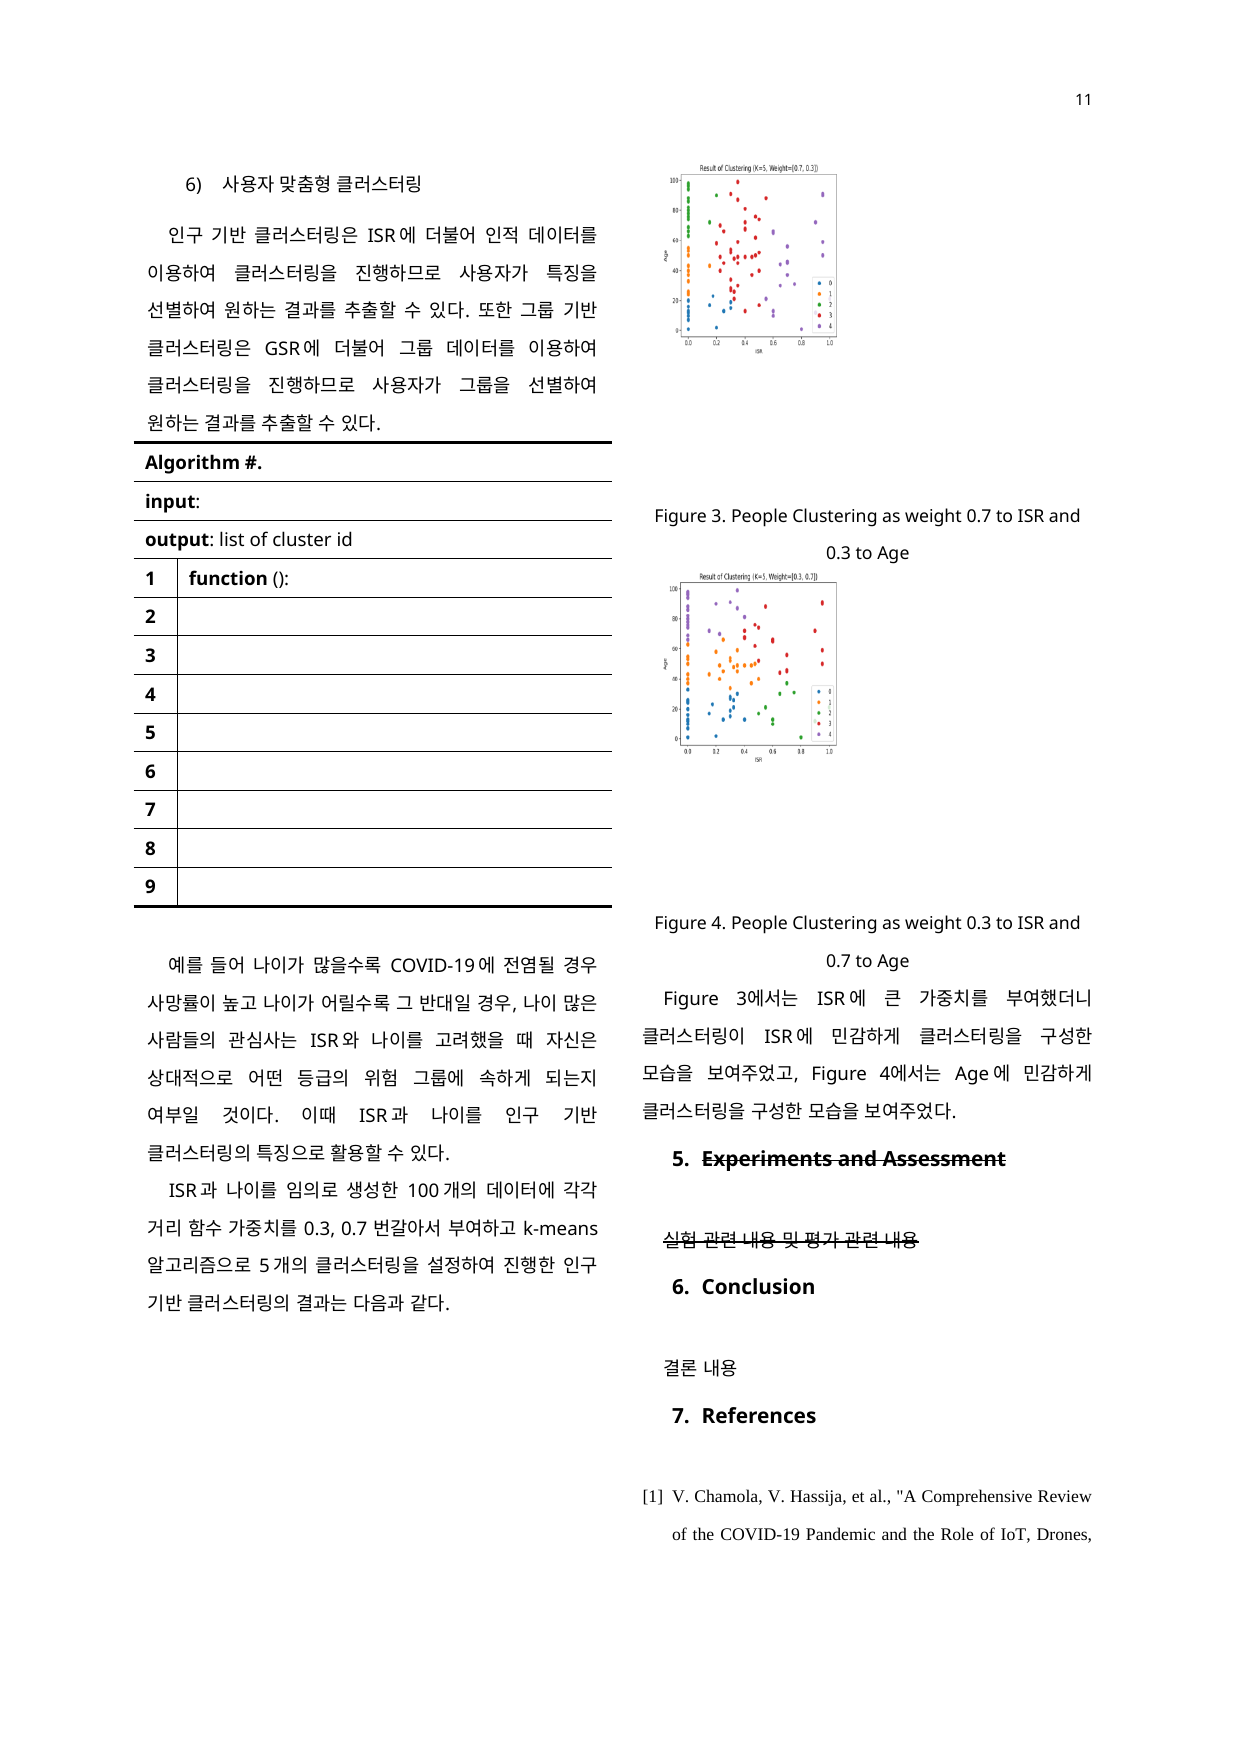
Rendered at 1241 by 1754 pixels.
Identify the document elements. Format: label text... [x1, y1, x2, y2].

text 실험 관련 내용 및 평가 관련 내용 [642, 1220, 1092, 1258]
table_cell function (): [178, 559, 612, 597]
table_cell 3 [134, 636, 177, 674]
table_cell [178, 714, 612, 751]
table_cell [178, 868, 612, 905]
subtitle References [672, 1397, 1092, 1434]
table_header Algorithm #. [134, 444, 612, 481]
text 결론 내용 [642, 1349, 1092, 1386]
text 예를 들어 나이가 많을수록 COVID-19에 전염될 경우 사망률이 높고 나이가 어릴수록 그 반대일 경우, 나이 많은 사람들의 관심사는 ISR와 나이를 고려했을 때 자신은 상대적으로 어떤 등급의 위험 그룹에 속하게 되는지 여부일 것이다. 이때 ISR과 나이를 인구 기반 클러스터링의 특징으로 활용할 수 있다. [148, 946, 598, 1171]
text Figure 3. People Clustering as weight 0.7 to ISR and 0.3 to Age [642, 497, 1092, 572]
text Figure 3에서는 ISR에 큰 가중치를 부여했더니 클러스터링이 ISR에 민감하게 클러스터링을 구성한 모습을 보여주었고, Figure 4에서는 Age에 민감하게 클러스터링을 구성한 모습을 보여주었다. [642, 979, 1092, 1129]
table_cell output: list of cluster id [134, 521, 612, 558]
subtitle 사용자 맞춤형 클러스터링 [185, 164, 598, 202]
table_cell 6 [134, 752, 177, 789]
table_cell 9 [134, 868, 177, 905]
table_cell [178, 791, 612, 828]
table_cell [178, 598, 612, 635]
table_cell [178, 829, 612, 867]
subtitle Conclusion [672, 1268, 1092, 1306]
table_cell 1 [134, 559, 177, 597]
table_cell [178, 675, 612, 712]
table_cell 8 [134, 829, 177, 867]
text Figure 4. People Clustering as weight 0.3 to ISR and 0.7 to Age [642, 904, 1092, 979]
table_cell input: [134, 482, 612, 520]
table_cell 5 [134, 714, 177, 751]
subtitle Experiments and Assessment [672, 1139, 1092, 1177]
table_cell [178, 636, 612, 674]
text ISR과 나이를 임의로 생성한 100개의 데이터에 각각 거리 함수 가중치를 0.3, 0.7 번갈아서 부여하고 k-means 알고리즘으로 5개의 클러스터링을 설정하여 진행한 인구 기반 클러스터링의 결과는 다음과 같다. [148, 1171, 598, 1321]
table_cell 2 [134, 598, 177, 635]
table_cell [178, 752, 612, 789]
table_cell 4 [134, 675, 177, 712]
table_cell 7 [134, 791, 177, 828]
text 인구 기반 클러스터링은 ISR에 더불어 인적 데이터를 이용하여 클러스터링을 진행하므로 사용자가 특징을 선별하여 원하는 결과를 추출할 수 있다. 또한 그룹 기반 클러스터링은 GSR에 더불어 그룹 데이터를 이용하여 클러스터링을 진행하므로 사용자가 그룹을 선별하여 원하는 결과를 추출할 수 있다. [148, 216, 598, 441]
